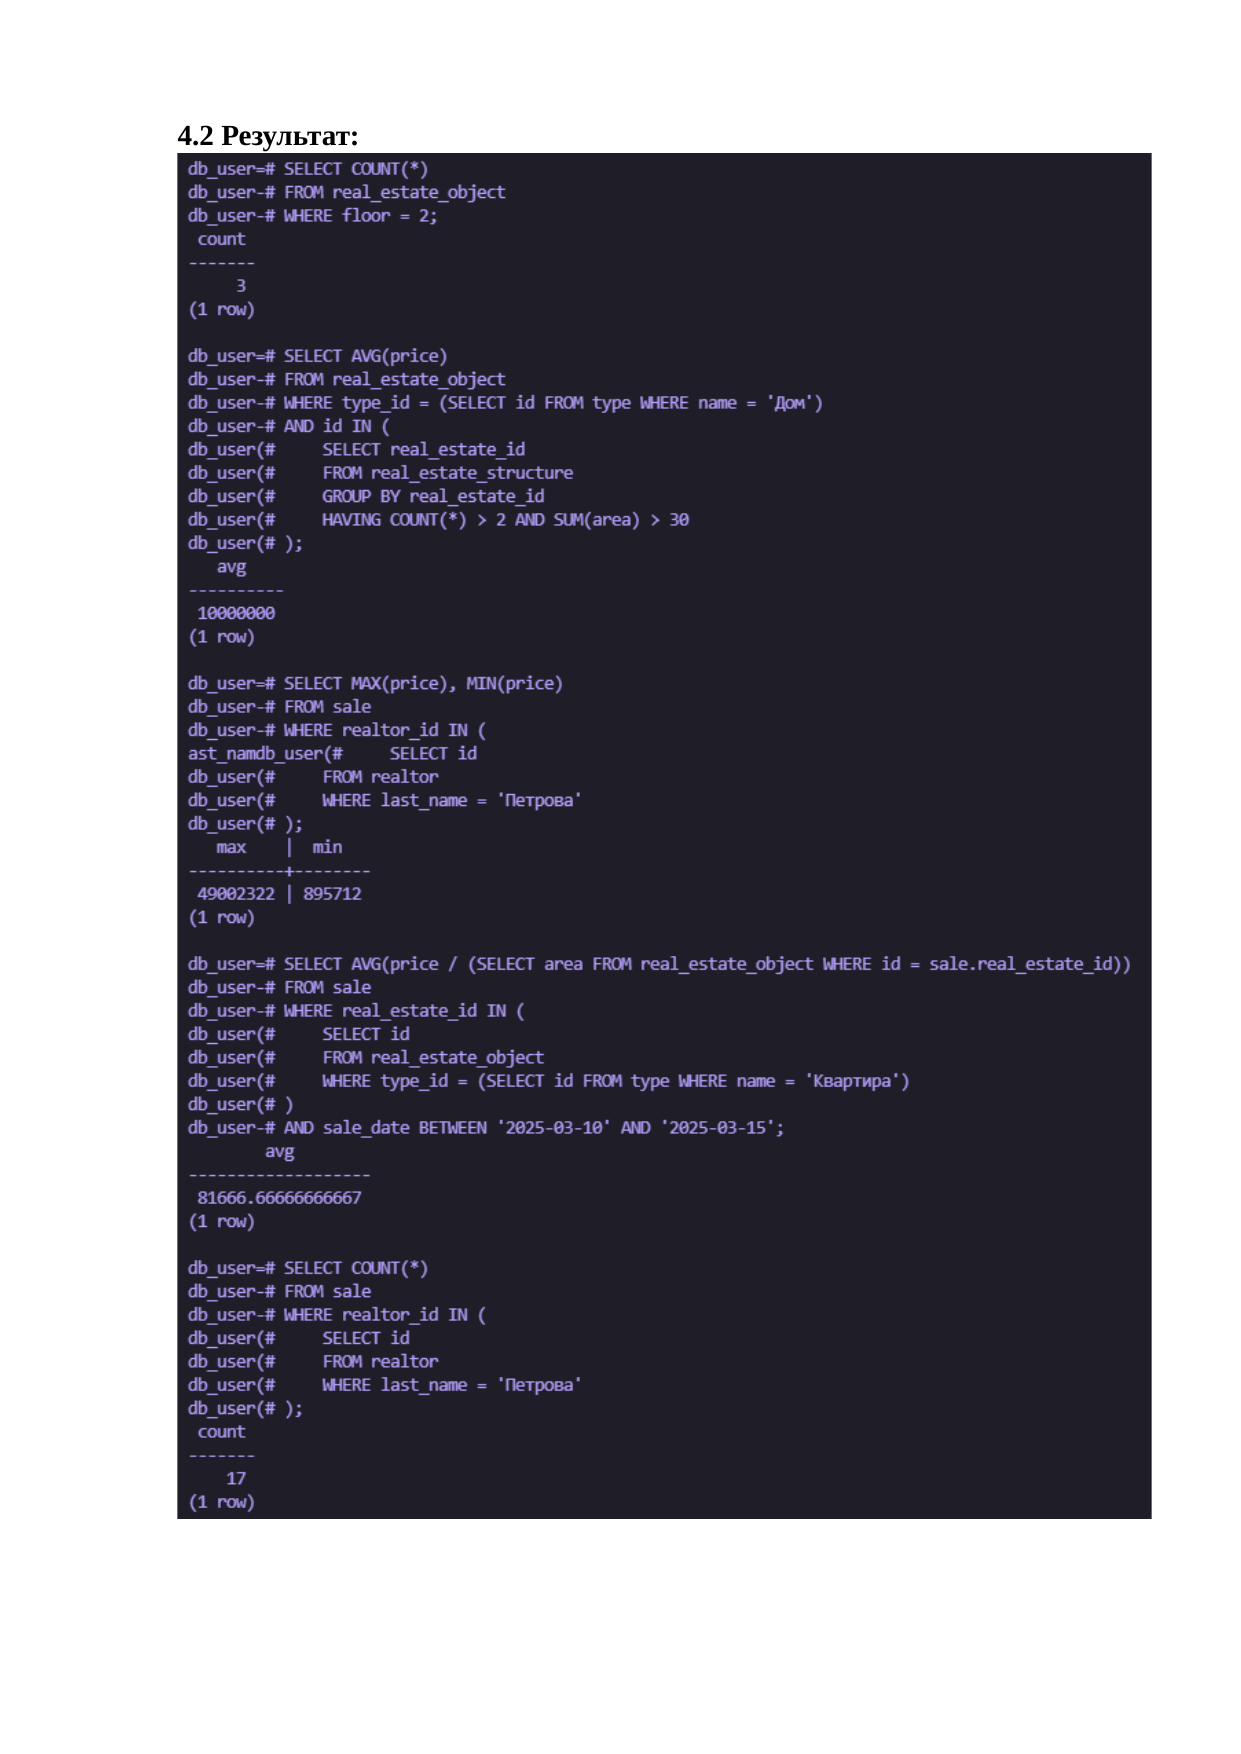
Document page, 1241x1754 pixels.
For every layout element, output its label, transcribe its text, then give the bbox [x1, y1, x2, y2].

text 4.2 Результат: [177, 118, 1152, 153]
picture [177, 153, 1152, 1519]
